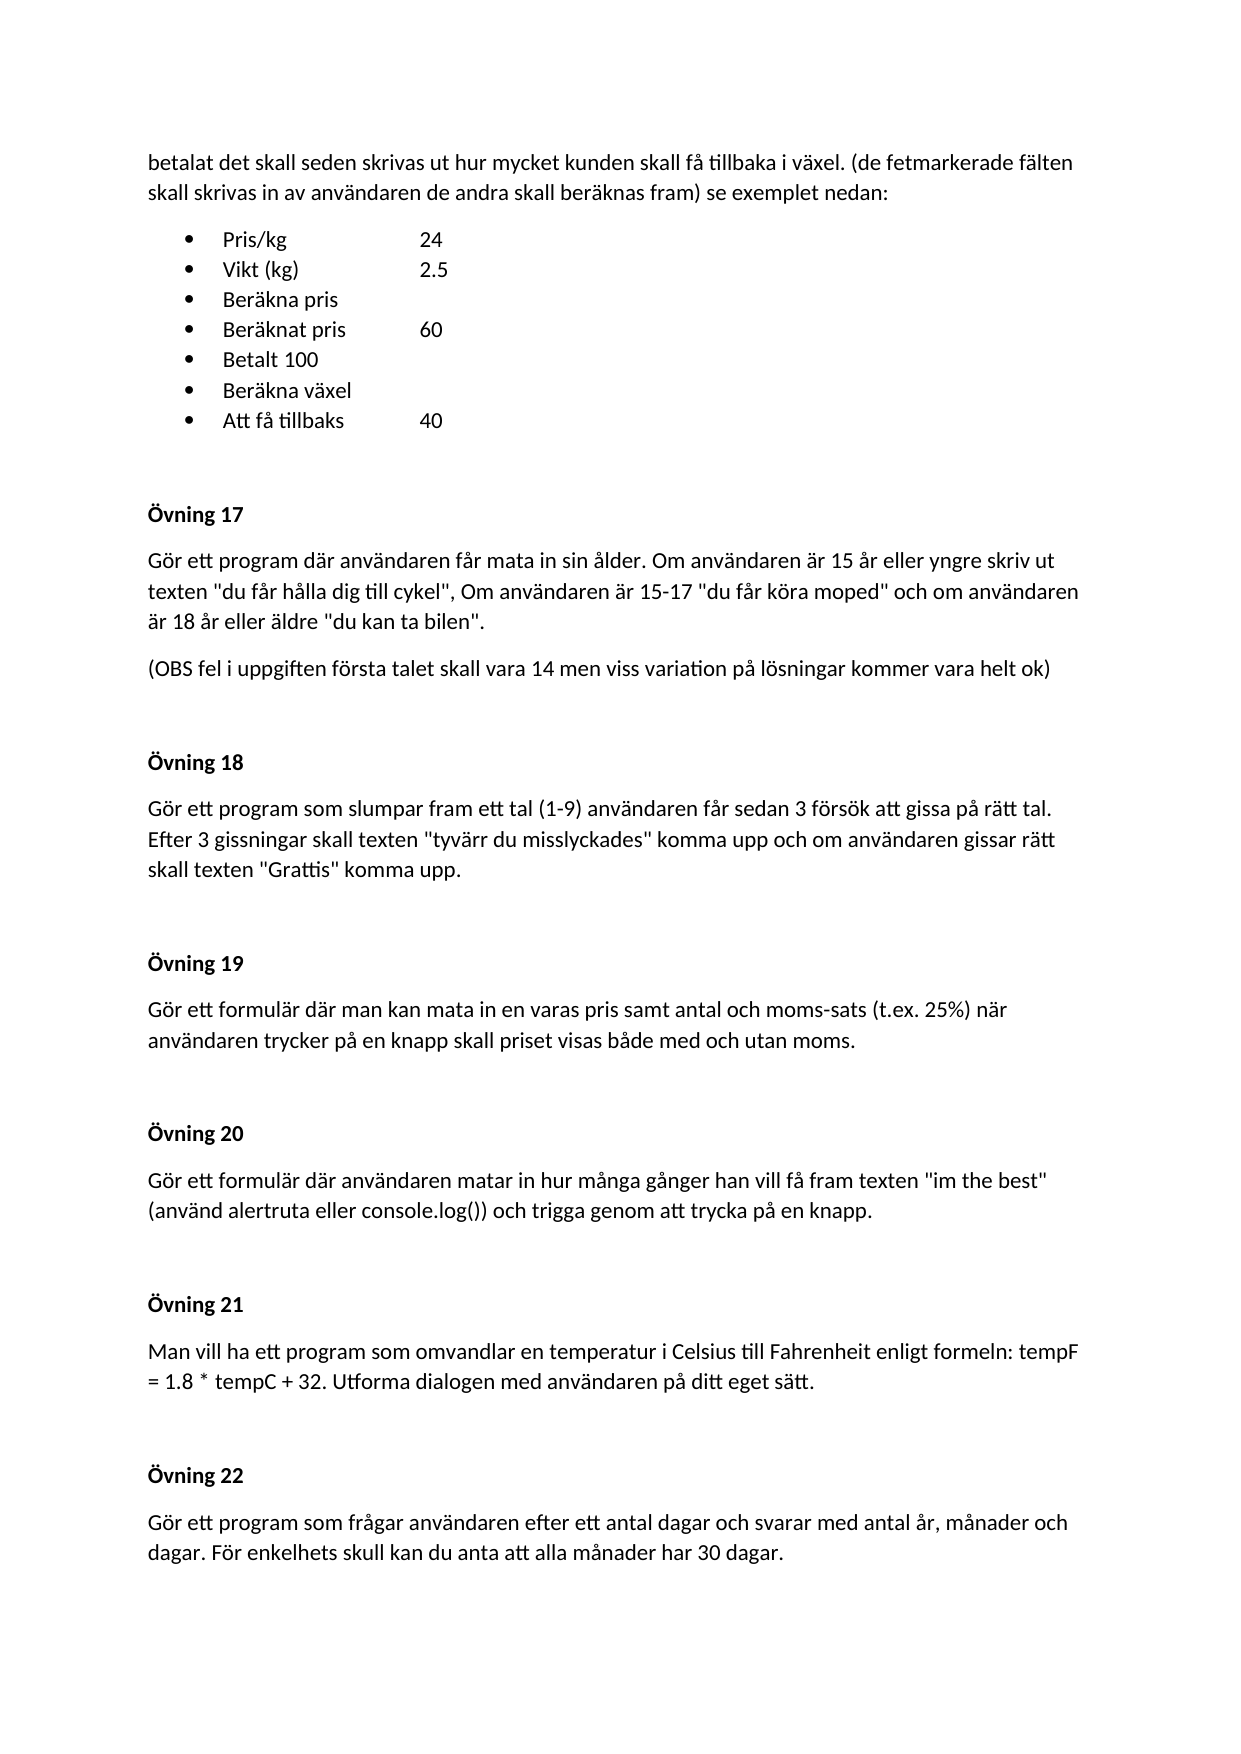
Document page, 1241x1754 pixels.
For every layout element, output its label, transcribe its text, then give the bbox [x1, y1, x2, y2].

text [148, 148, 1093, 206]
text Övning 18 [148, 748, 1093, 776]
text Gör ett program som frågar användaren efter ett antal dagar och svarar med antal år, månader och dagar. För enkelhets skull kan du anta att alla månader har 30 dagar. [148, 1508, 1093, 1566]
text Gör ett formulär där man kan mata in en varas pris samt antal och moms-sats (t.ex. 25%) när användaren trycker på en knapp skall priset visas både med och utan moms. [148, 996, 1093, 1054]
list Pris/kg 24 [185, 225, 1093, 253]
text Övning 20 [148, 1119, 1093, 1147]
text Gör ett program som slumpar fram ett tal (1-9) användaren får sedan 3 försök att gissa på rätt tal. Efter 3 gissningar skall texten "tyvärr du misslyckades" komma upp och om användaren gissar rätt skall texten "Grattis" komma upp. [148, 794, 1093, 883]
text Övning 19 [148, 949, 1093, 977]
list Beräkna växel [185, 376, 1093, 404]
list Att få tillbaks 40 [185, 406, 1093, 434]
text Övning 22 [148, 1461, 1093, 1489]
list Betalt 100 [185, 346, 1093, 373]
list Beräkna pris [185, 285, 1093, 313]
text Övning 21 [148, 1290, 1093, 1318]
list Beräknat pris 60 [185, 315, 1093, 343]
text Gör ett program där användaren får mata in sin ålder. Om användaren är 15 år eller yngre skriv ut texten "du får hålla dig till cykel", Om användaren är 15-17 "du får köra moped" och om användaren är 18 år eller äldre "du kan ta bilen". [148, 547, 1093, 635]
text Man vill ha ett program som omvandlar en temperatur i Celsius till Fahrenheit enligt formeln: tempF = 1.8 * tempC + 32. Utforma dialogen med användaren på ditt eget sätt. [148, 1337, 1093, 1395]
list Vikt (kg) 2.5 [185, 255, 1093, 283]
text Övning 17 [148, 500, 1093, 528]
text (OBS fel i uppgiften första talet skall vara 14 men viss variation på lösningar kommer vara helt ok) [148, 654, 1093, 682]
text Gör ett formulär där användaren matar in hur många gånger han vill få fram texten "im the best" (använd alertruta eller console.log()) och trigga genom att trycka på en knapp. [148, 1166, 1093, 1224]
